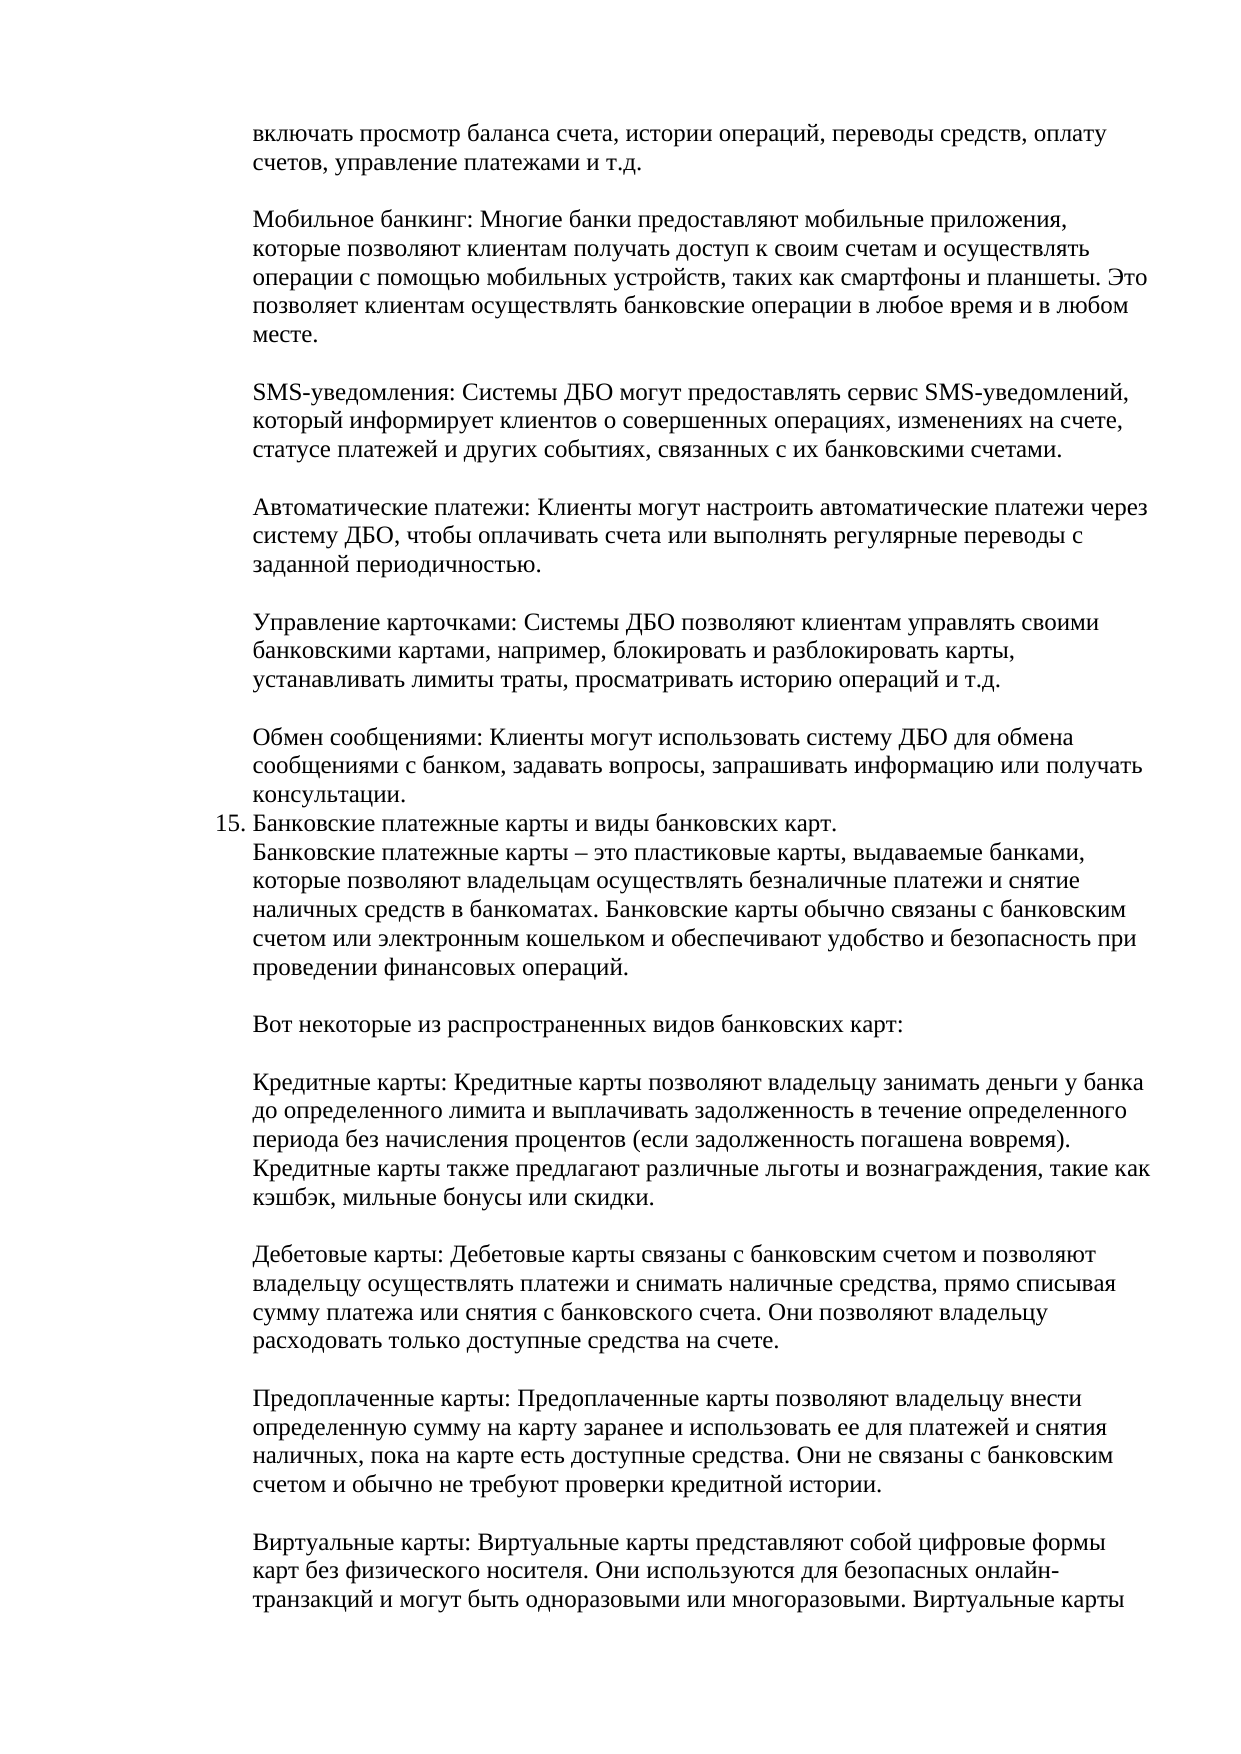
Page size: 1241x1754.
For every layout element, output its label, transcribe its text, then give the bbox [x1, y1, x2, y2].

list Обмен сообщениями: Клиенты могут использовать систему ДБО для обмена сообщениями с банком, задавать вопросы, запрашивать информацию или получать консультации. [252, 722, 1152, 808]
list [252, 118, 1152, 176]
list Кредитные карты: Кредитные карты позволяют владельцу занимать деньги у банка до определенного лимита и выплачивать задолженность в течение определенного периода без начисления процентов (если задолженность погашена вовремя). Кредитные карты также предлагают различные льготы и вознаграждения, такие как кэшбэк, мильные бонусы или скидки. [252, 1067, 1152, 1211]
list Банковские платежные карты и виды банковских карт. [215, 808, 1152, 837]
list Банковские платежные карты – это пластиковые карты, выдаваемые банками, которые позволяют владельцам осуществлять безналичные платежи и снятие наличных средств в банкоматах. Банковские карты обычно связаны с банковским счетом или электронным кошельком и обеспечивают удобство и безопасность при проведении финансовых операций. [252, 837, 1152, 981]
list Автоматические платежи: Клиенты могут настроить автоматические платежи через систему ДБО, чтобы оплачивать счета или выполнять регулярные переводы с заданной периодичностью. [252, 492, 1152, 578]
list Вот некоторые из распространенных видов банковских карт: [252, 1009, 1152, 1038]
list SMS-уведомления: Системы ДБО могут предоставлять сервис SMS-уведомлений, который информирует клиентов о совершенных операциях, изменениях на счете, статусе платежей и других событиях, связанных с их банковскими счетами. [252, 377, 1152, 463]
list Дебетовые карты: Дебетовые карты связаны с банковским счетом и позволяют владельцу осуществлять платежи и снимать наличные средства, прямо списывая сумму платежа или снятия с банковского счета. Они позволяют владельцу расходовать только доступные средства на счете. [252, 1239, 1152, 1354]
list Управление карточками: Системы ДБО позволяют клиентам управлять своими банковскими картами, например, блокировать и разблокировать карты, устанавливать лимиты траты, просматривать историю операций и т.д. [252, 607, 1152, 693]
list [252, 1527, 1152, 1613]
list Мобильное банкинг: Многие банки предоставляют мобильные приложения, которые позволяют клиентам получать доступ к своим счетам и осуществлять операции с помощью мобильных устройств, таких как смартфоны и планшеты. Это позволяет клиентам осуществлять банковские операции в любое время и в любом месте. [252, 204, 1152, 348]
list Предоплаченные карты: Предоплаченные карты позволяют владельцу внести определенную сумму на карту заранее и использовать ее для платежей и снятия наличных, пока на карте есть доступные средства. Они не связаны с банковским счетом и обычно не требуют проверки кредитной истории. [252, 1383, 1152, 1498]
